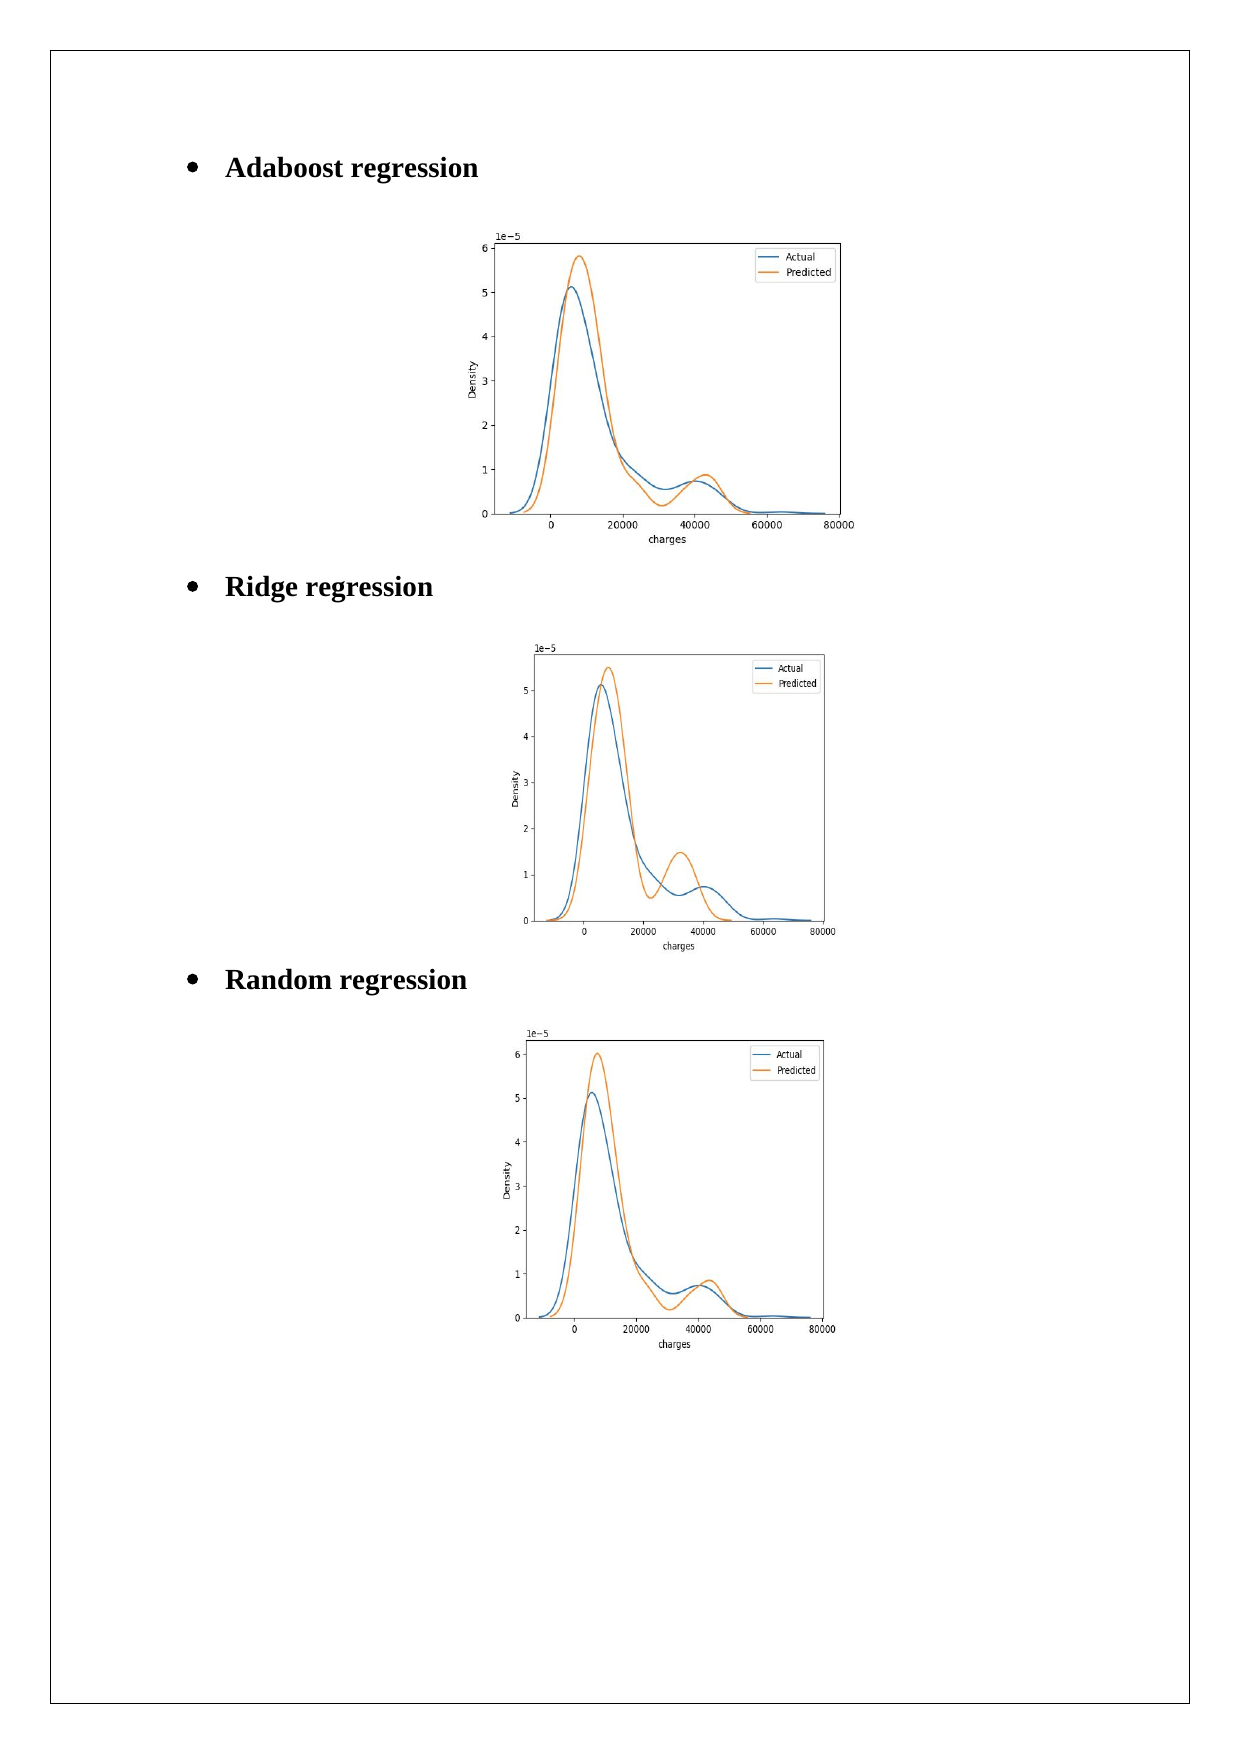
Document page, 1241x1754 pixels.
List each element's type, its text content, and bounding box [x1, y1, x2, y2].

picture [498, 1022, 840, 1355]
picture [506, 637, 840, 957]
list Adaboost regression [187, 150, 1090, 184]
picture [462, 225, 860, 550]
